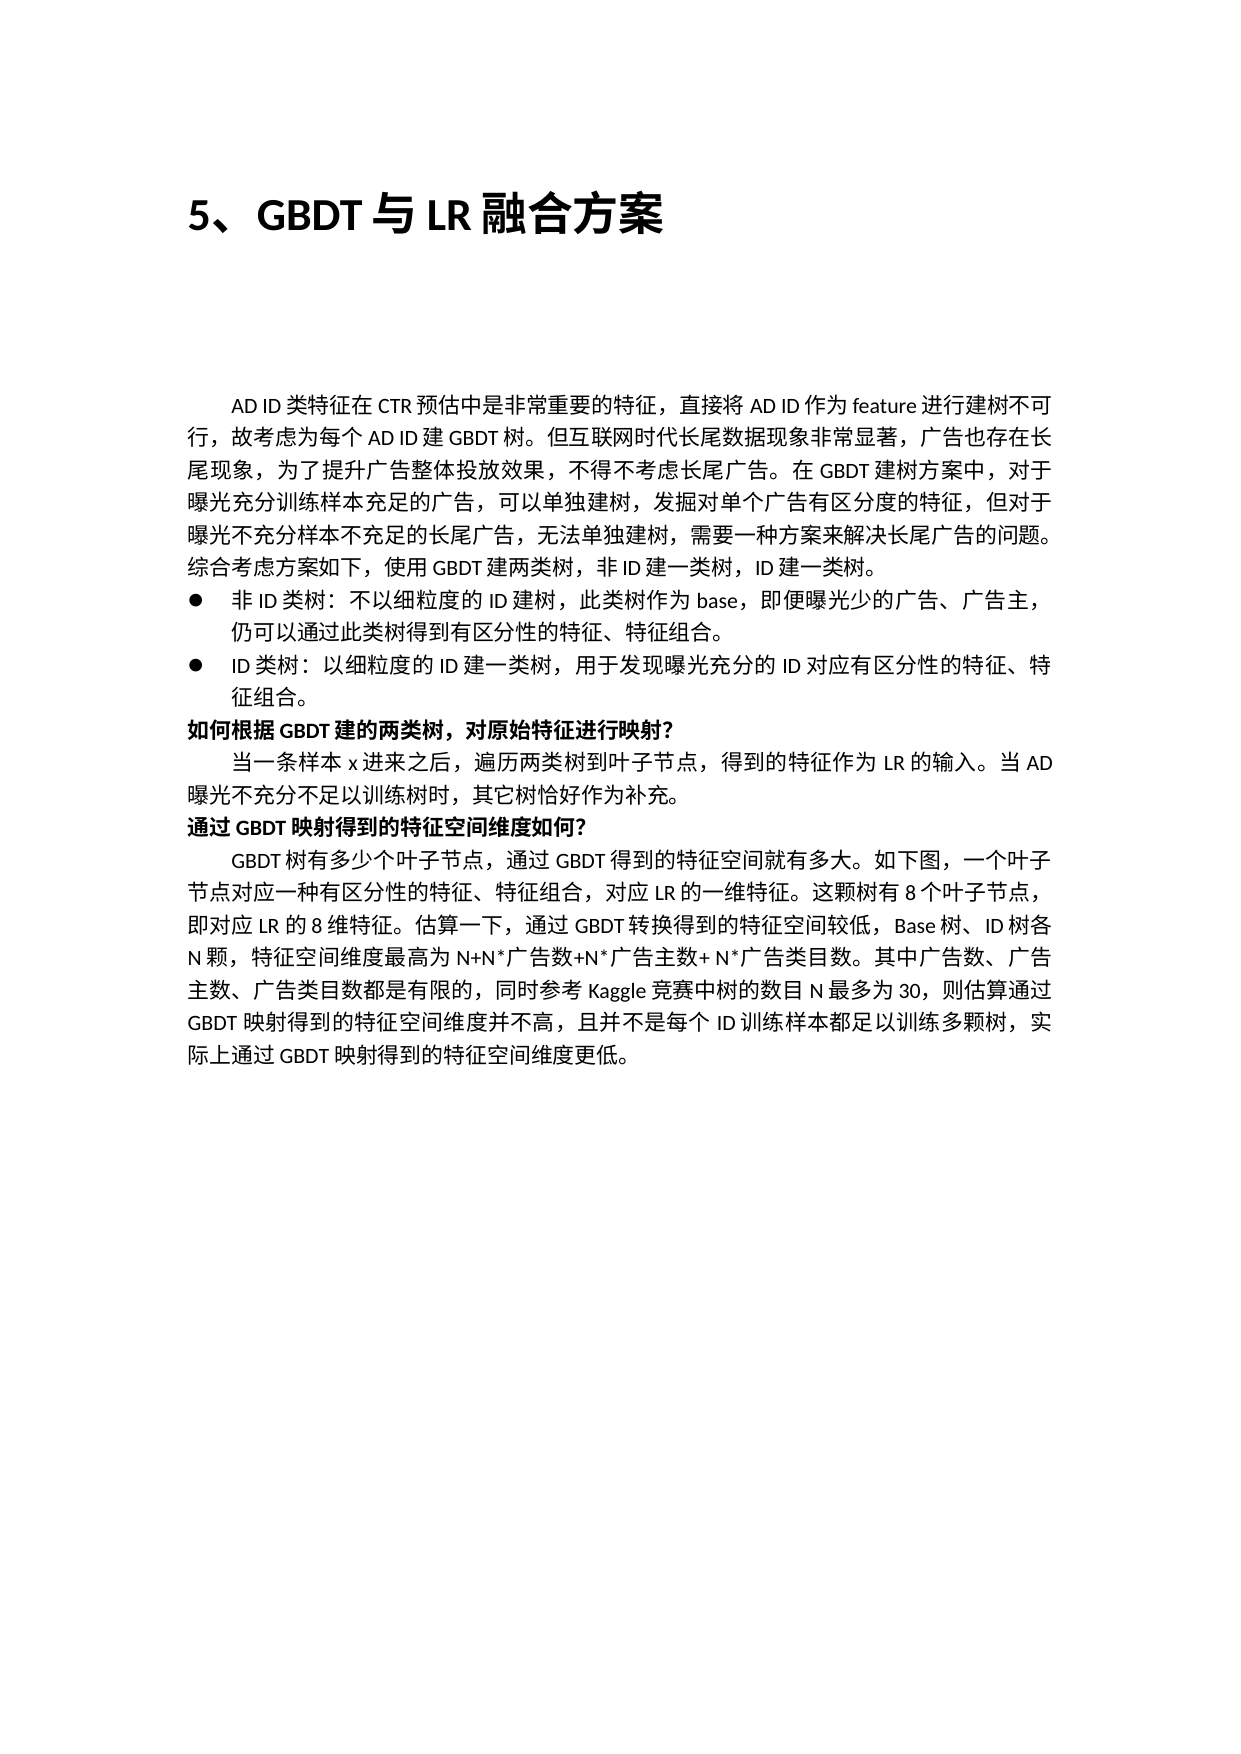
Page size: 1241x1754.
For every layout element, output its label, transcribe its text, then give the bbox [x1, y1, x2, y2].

text 综合考虑方案如下，使用GBDT建两类树，非ID建一类树，ID建一类树。 [187, 550, 1053, 582]
text 通过GBDT 映射得到的特征空间维度如何？ [187, 810, 1053, 842]
list 非ID类树：不以细粒度的ID建树，此类树作为base，即便曝光少的广告、广告主，仍可以通过此类树得到有区分性的特征、特征组合。 [187, 582, 1053, 647]
list ID类树：以细粒度的ID建一类树，用于发现曝光充分的ID对应有区分性的特征、特征组合。 [187, 647, 1053, 712]
text 如何根据GBDT建的两类树，对原始特征进行映射？ [187, 712, 1053, 745]
text GBDT树有多少个叶子节点，通过GBDT得到的特征空间就有多大。如下图，一个叶子节点对应一种有区分性的特征、特征组合，对应LR的一维特征。这颗树有8个叶子节点，即对应LR 的8维特征。估算一下，通过GBDT转换得到的特征空间较低，Base树、ID树各N颗，特征空间维度最高为N+N*广告数+N*广告主数+ N*广告类目数。其中广告数、广告主数、广告类目数都是有限的，同时参考Kaggle竞赛中树的数目N最多为30，则估算通过GBDT 映射得到的特征空间维度并不高，且并不是每个ID训练样本都足以训练多颗树，实际上通过GBDT 映射得到的特征空间维度更低。 [187, 842, 1053, 1070]
text AD ID类特征在CTR预估中是非常重要的特征，直接将AD ID作为feature进行建树不可行，故考虑为每个AD ID建GBDT树。但互联网时代长尾数据现象非常显著，广告也存在长尾现象，为了提升广告整体投放效果，不得不考虑长尾广告。在GBDT建树方案中，对于曝光充分训练样本充足的广告，可以单独建树，发掘对单个广告有区分度的特征，但对于曝光不充分样本不充足的长尾广告，无法单独建树，需要一种方案来解决长尾广告的问题。 [187, 387, 1053, 550]
subtitle 5、GBDT与LR融合方案 [187, 162, 1053, 259]
text 当一条样本x进来之后，遍历两类树到叶子节点，得到的特征作为LR的输入。当AD曝光不充分不足以训练树时，其它树恰好作为补充。 [187, 745, 1053, 810]
